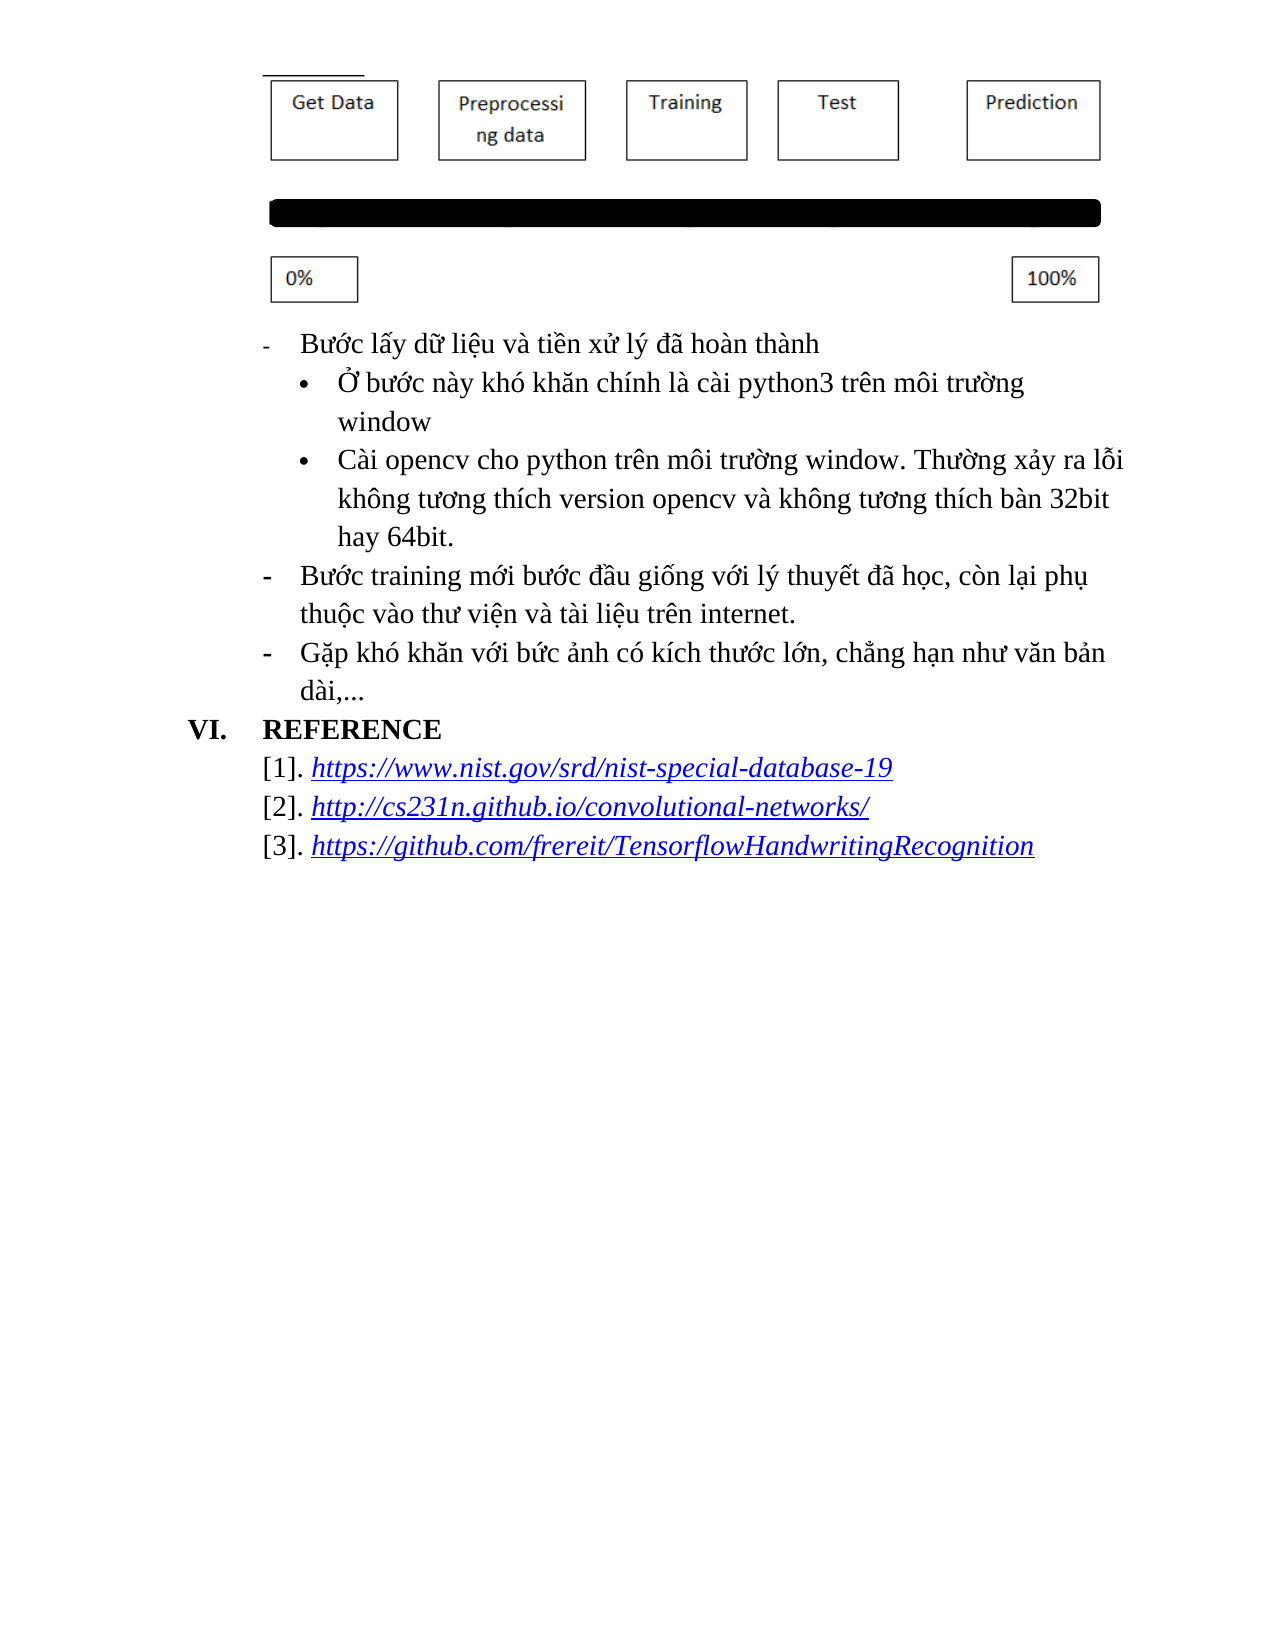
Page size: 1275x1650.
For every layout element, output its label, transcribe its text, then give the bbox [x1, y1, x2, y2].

list Gặp khó khăn với bức ảnh có kích thước lớn, chẳng hạn như văn bản dài,... [262, 635, 1125, 707]
list [3]. https://github.com/frereit/TensorflowHandwritingRecognition [262, 828, 1125, 861]
list Bước lấy dữ liệu và tiền xử lý đã hoàn thành [262, 327, 1125, 360]
list Ở bước này khó khăn chính là cài python3 trên môi trường window [300, 365, 1125, 437]
list REFERENCE [187, 712, 1125, 746]
list [2]. http://cs231n.github.io/convolutional-networks/ [262, 789, 1125, 823]
list [1]. https://www.nist.gov/srd/nist-special-database-19 [262, 751, 1125, 784]
list Cài opencv cho python trên môi trường window. Thường xảy ra lỗi không tương thích version opencv và không tương thích bàn 32bit hay 64bit. [300, 442, 1125, 553]
list Bước training mới bước đầu giống với lý thuyết đã học, còn lại phụ thuộc vào thư viện và tài liệu trên internet. [262, 558, 1125, 630]
picture [262, 75, 1117, 323]
